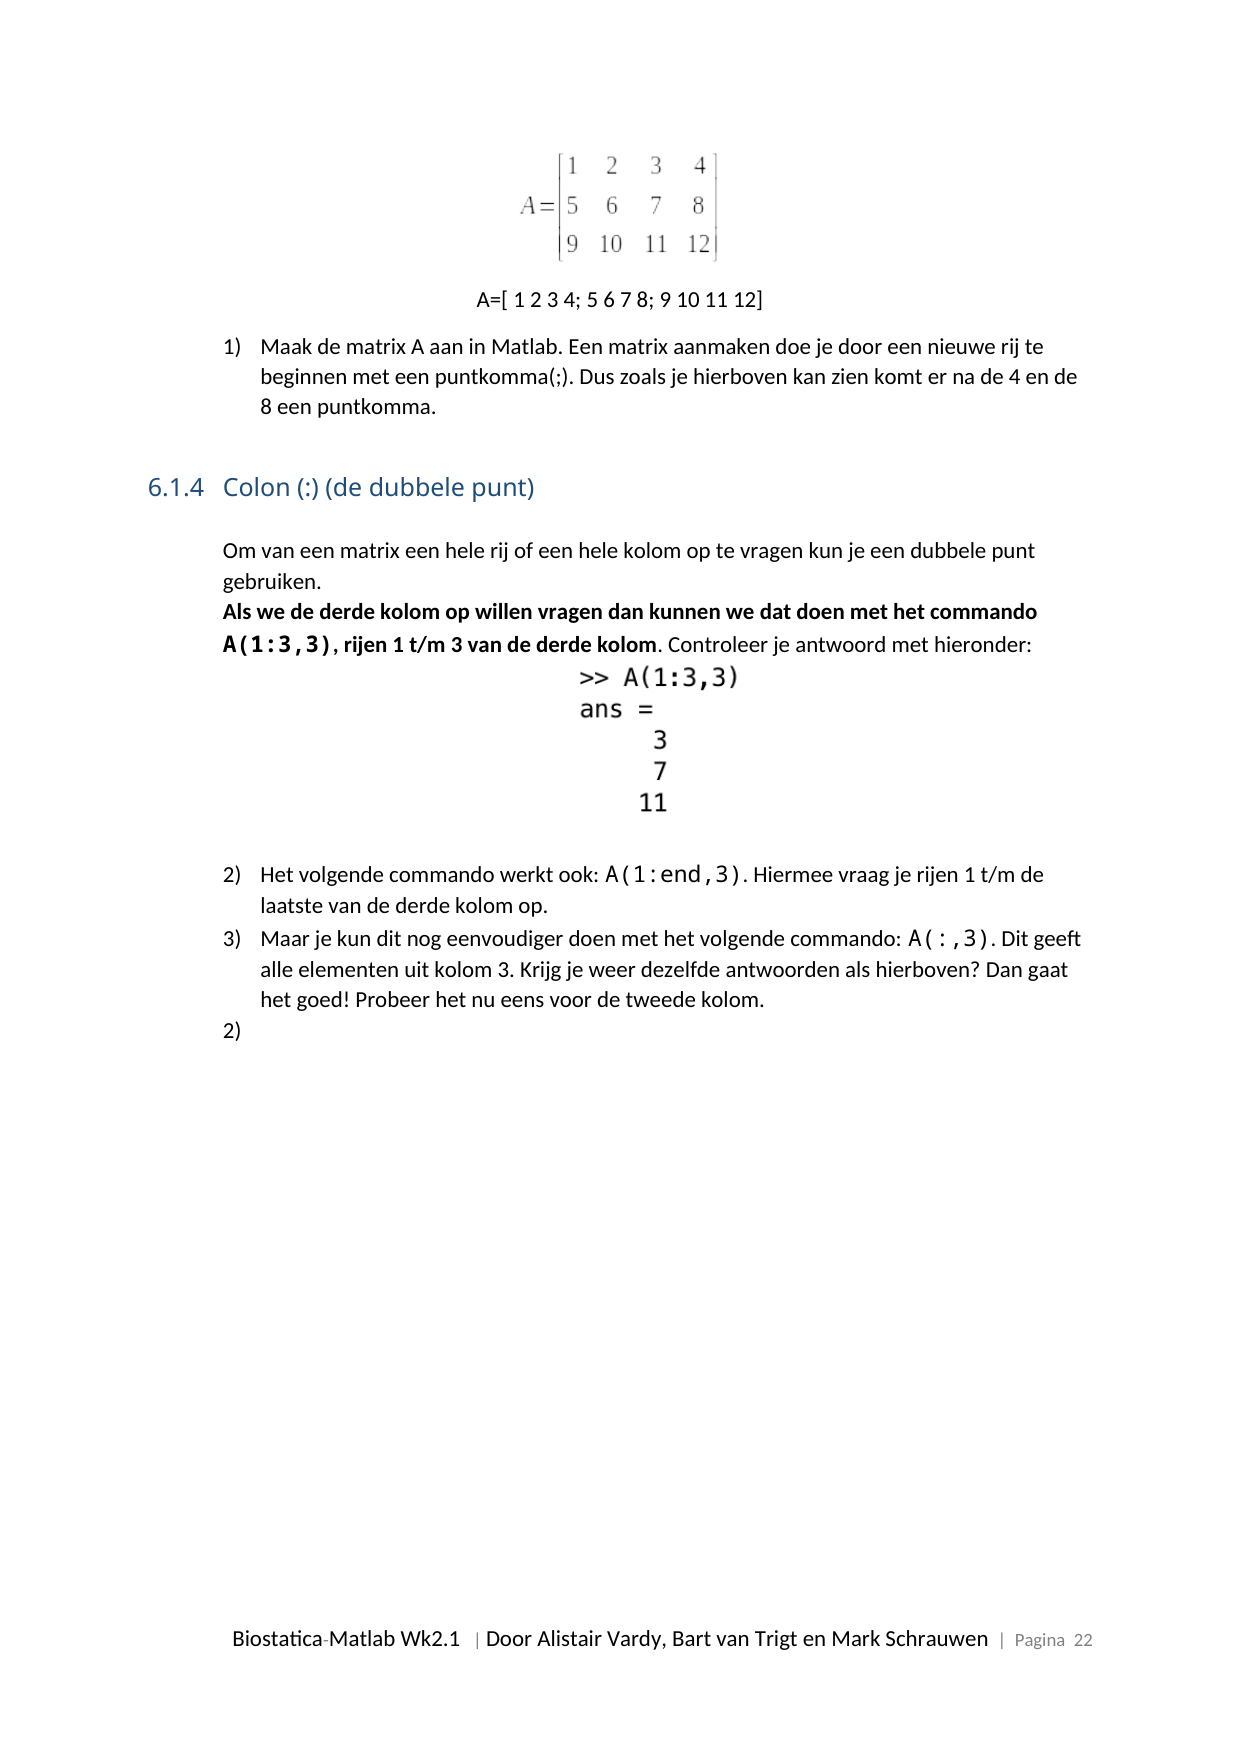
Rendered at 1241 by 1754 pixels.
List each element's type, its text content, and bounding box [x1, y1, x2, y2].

subtitle Colon (:) (de dubbele punt) [148, 469, 1093, 504]
list Maar je kun dit nog eenvoudiger doen met het volgende commando: A(:,3). Dit geeft alle elementen uit kolom 3. Krijg je weer dezelfde antwoorden als hierboven? Dan gaat het goed! Probeer het nu eens voor de tweede kolom. [223, 922, 1093, 1013]
list Om van een matrix een hele rij of een hele kolom op te vragen kun je een dubbele punt gebruiken. [223, 537, 1093, 595]
list Maak de matrix A aan in Matlab. Een matrix aanmaken doe je door een nieuwe rij te beginnen met een puntkomma(;). Dus zoals je hierboven kan zien komt er na de 4 en de 8 een puntkomma. [223, 332, 1093, 421]
text A=[ 1 2 3 4; 5 6 7 8; 9 10 11 12] [148, 285, 1093, 313]
list Als we de derde kolom op willen vragen dan kunnen we dat doen met het commando A(1:3,3), rijen 1 t/m 3 van de derde kolom. Controleer je antwoord met hieronder: [223, 597, 1093, 659]
list Het volgende commando werkt ook: A(1:end,3). Hiermee vraag je rijen 1 t/m de laatste van de derde kolom op. [223, 858, 1093, 920]
picture [571, 661, 744, 826]
